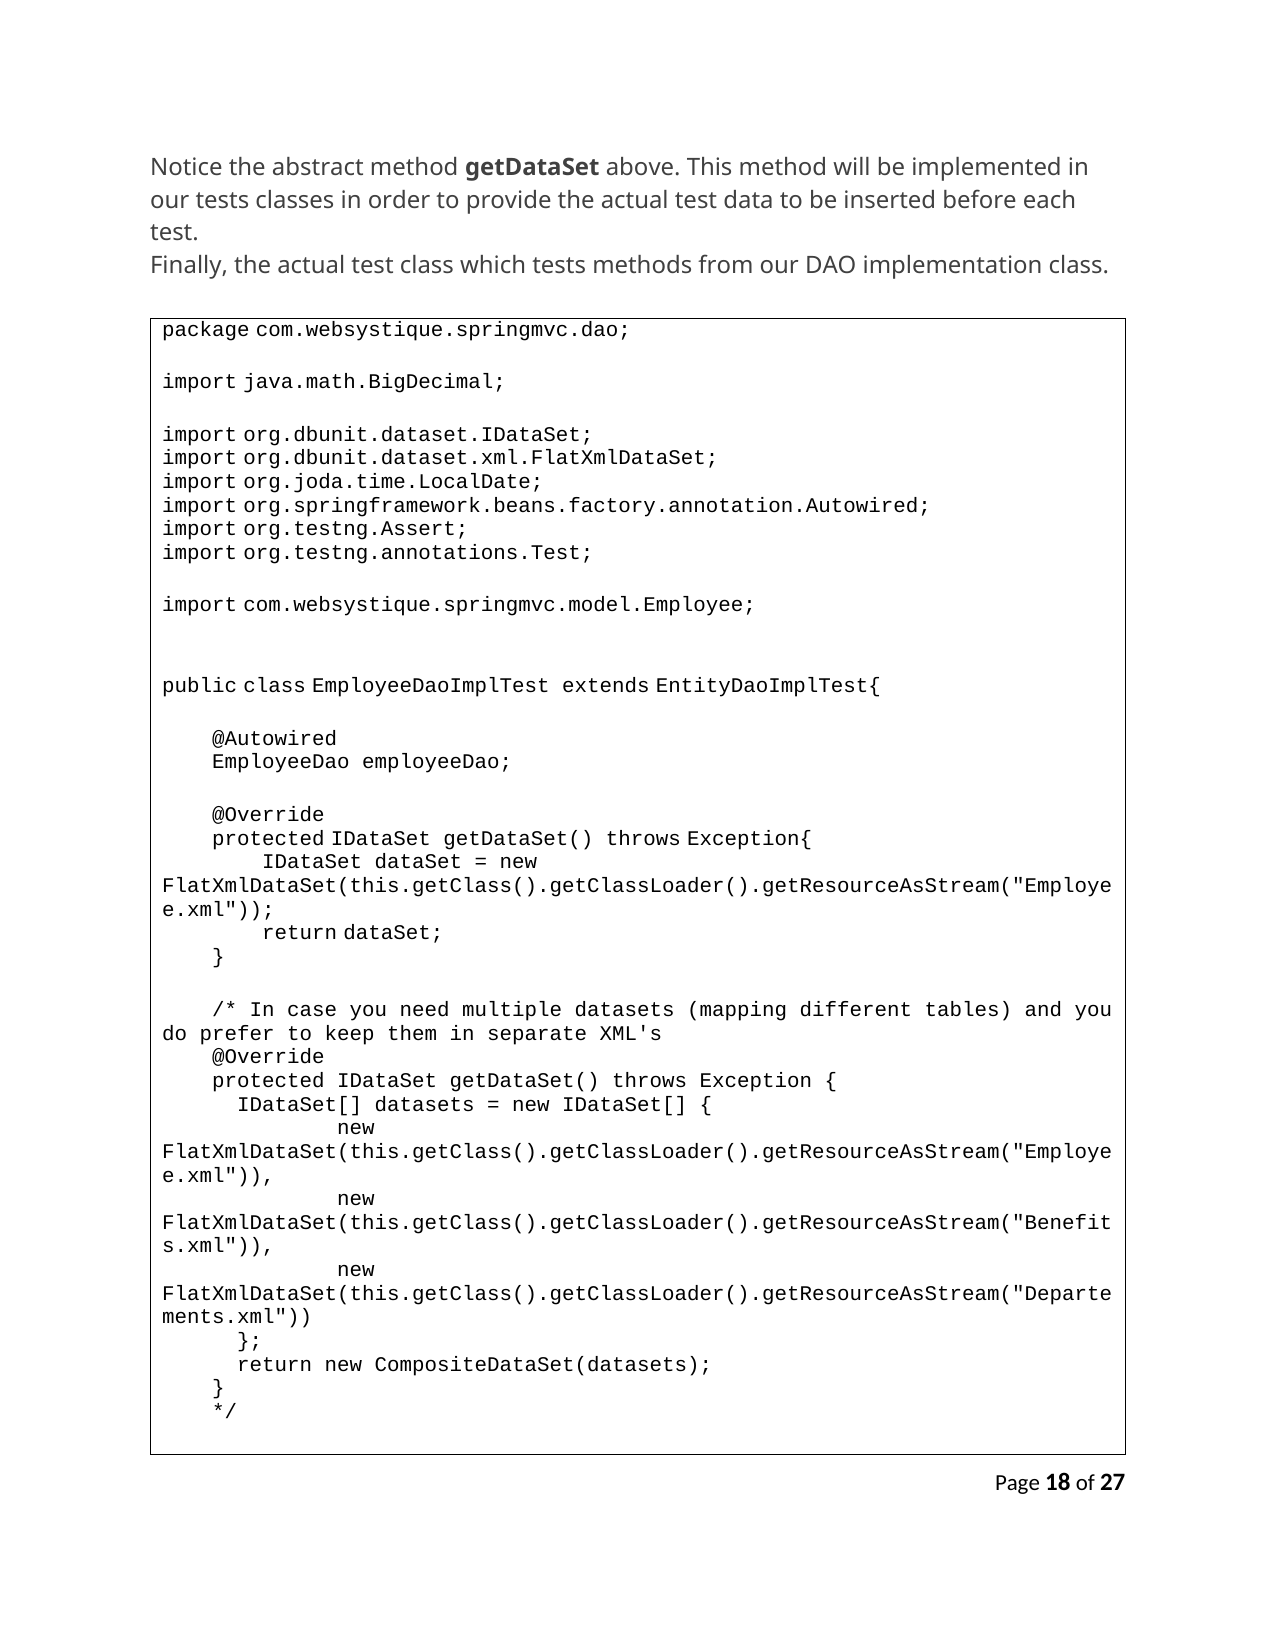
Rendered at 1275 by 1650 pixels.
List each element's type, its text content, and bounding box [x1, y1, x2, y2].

text Notice the abstract method getDataSet above. This method will be implemented in our tests classes in order to provide the actual test data to be inserted before each test. [150, 150, 1125, 248]
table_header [151, 319, 1125, 1453]
text Finally, the actual test class which tests methods from our DAO implementation class. [150, 248, 1125, 280]
